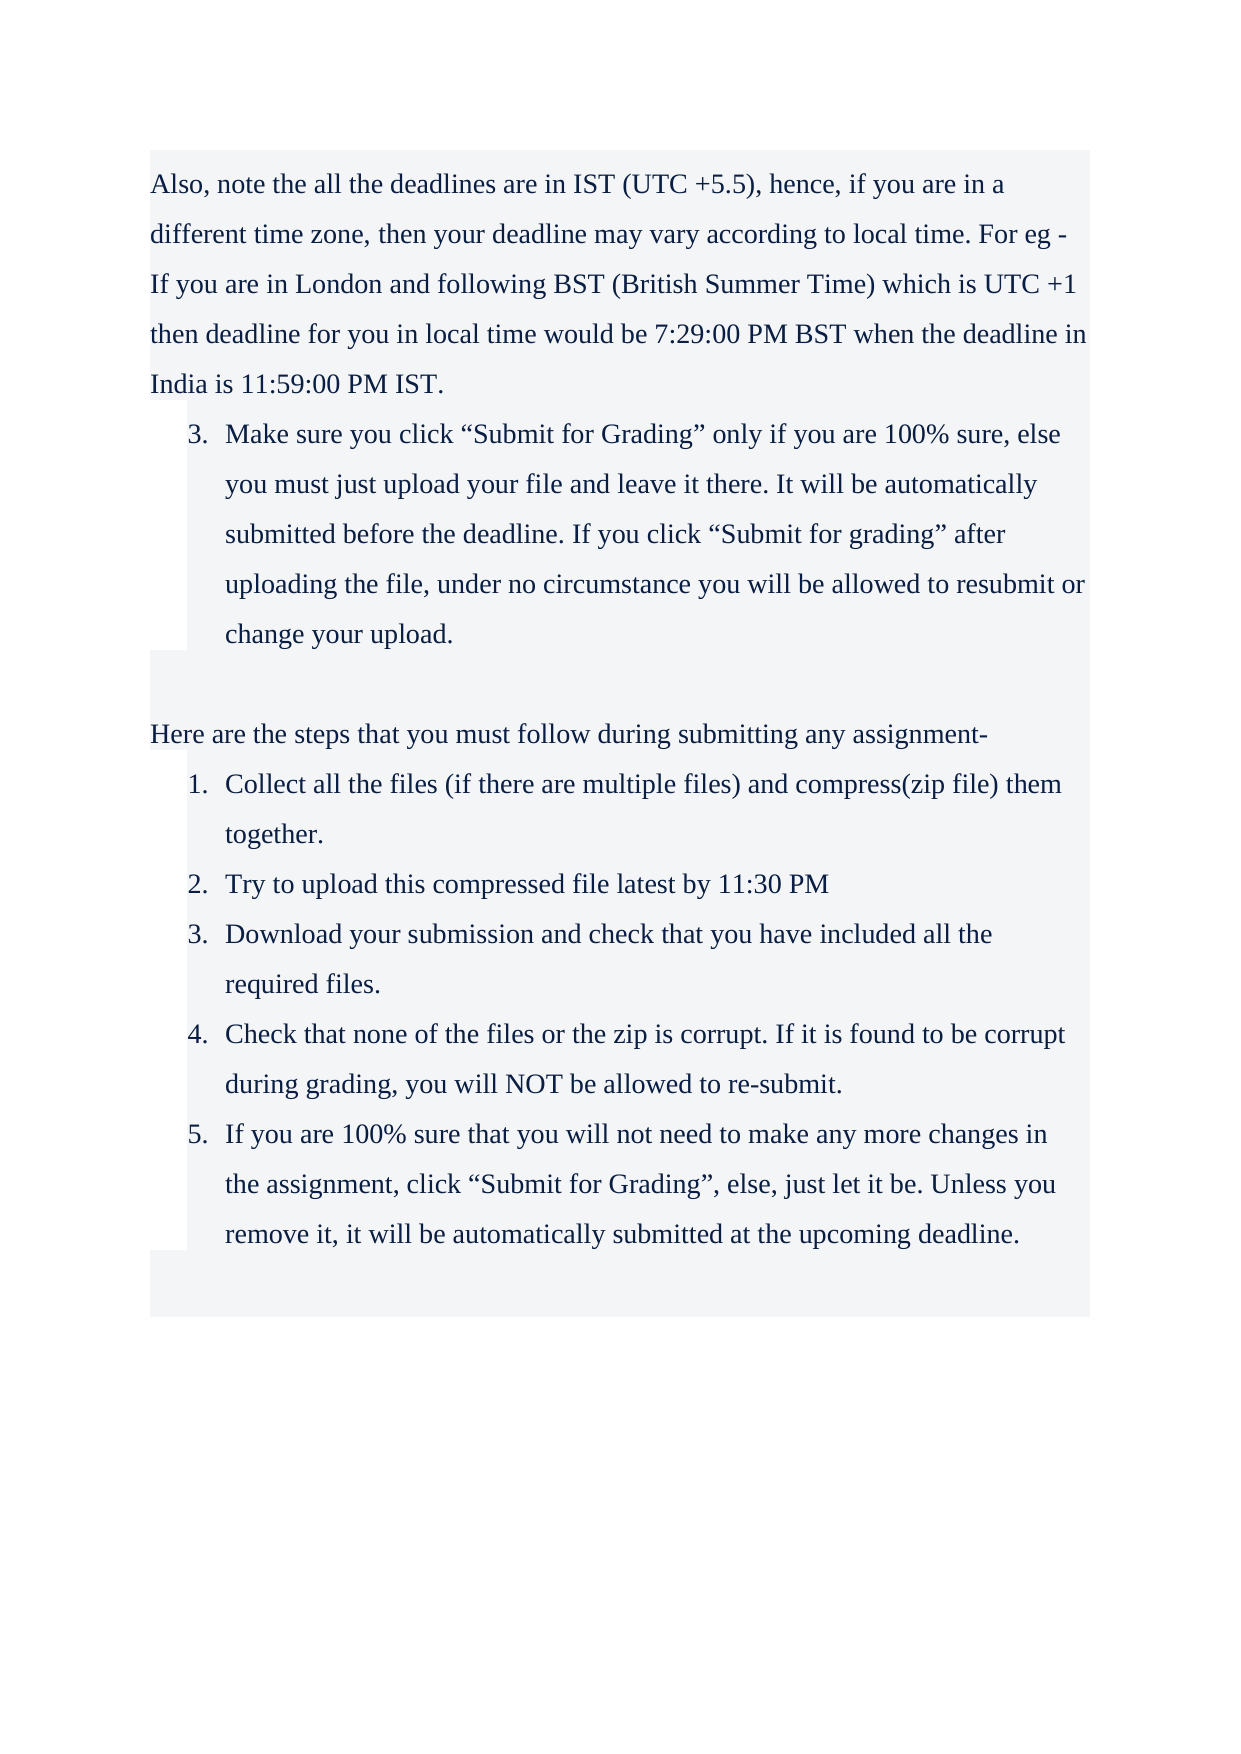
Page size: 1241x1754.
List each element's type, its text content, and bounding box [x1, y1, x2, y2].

list Collect all the files (if there are multiple files) and compress(zip file) them together. [187, 750, 1090, 850]
list If you are 100% sure that you will not need to make any more changes in the assignment, click “Submit for Grading”, else, just let it be. Unless you remove it, it will be automatically submitted at the upcoming deadline. [187, 1100, 1090, 1250]
list Download your submission and check that you have included all the required files. [187, 900, 1090, 1000]
list Check that none of the files or the zip is corrupt. If it is found to be corrupt during grading, you will NOT be allowed to re-submit. [187, 1000, 1090, 1100]
text Also, note the all the deadlines are in IST (UTC +5.5), hence, if you are in a different time zone, then your deadline may vary according to local time. For eg - If you are in London and following BST (British Summer Time) which is UTC +1 then deadline for you in local time would be 7:29:00 PM BST when the deadline in India is 11:59:00 PM IST. [150, 150, 1090, 400]
text Here are the steps that you must follow during submitting any assignment- [150, 700, 1090, 750]
list Make sure you click “Submit for Grading” only if you are 100% sure, else you must just upload your file and leave it there. It will be automatically submitted before the deadline. If you click “Submit for grading” after uploading the file, under no circumstance you will be allowed to resubmit or change your upload. [187, 400, 1090, 650]
list Try to upload this compressed file latest by 11:30 PM [187, 850, 1090, 900]
